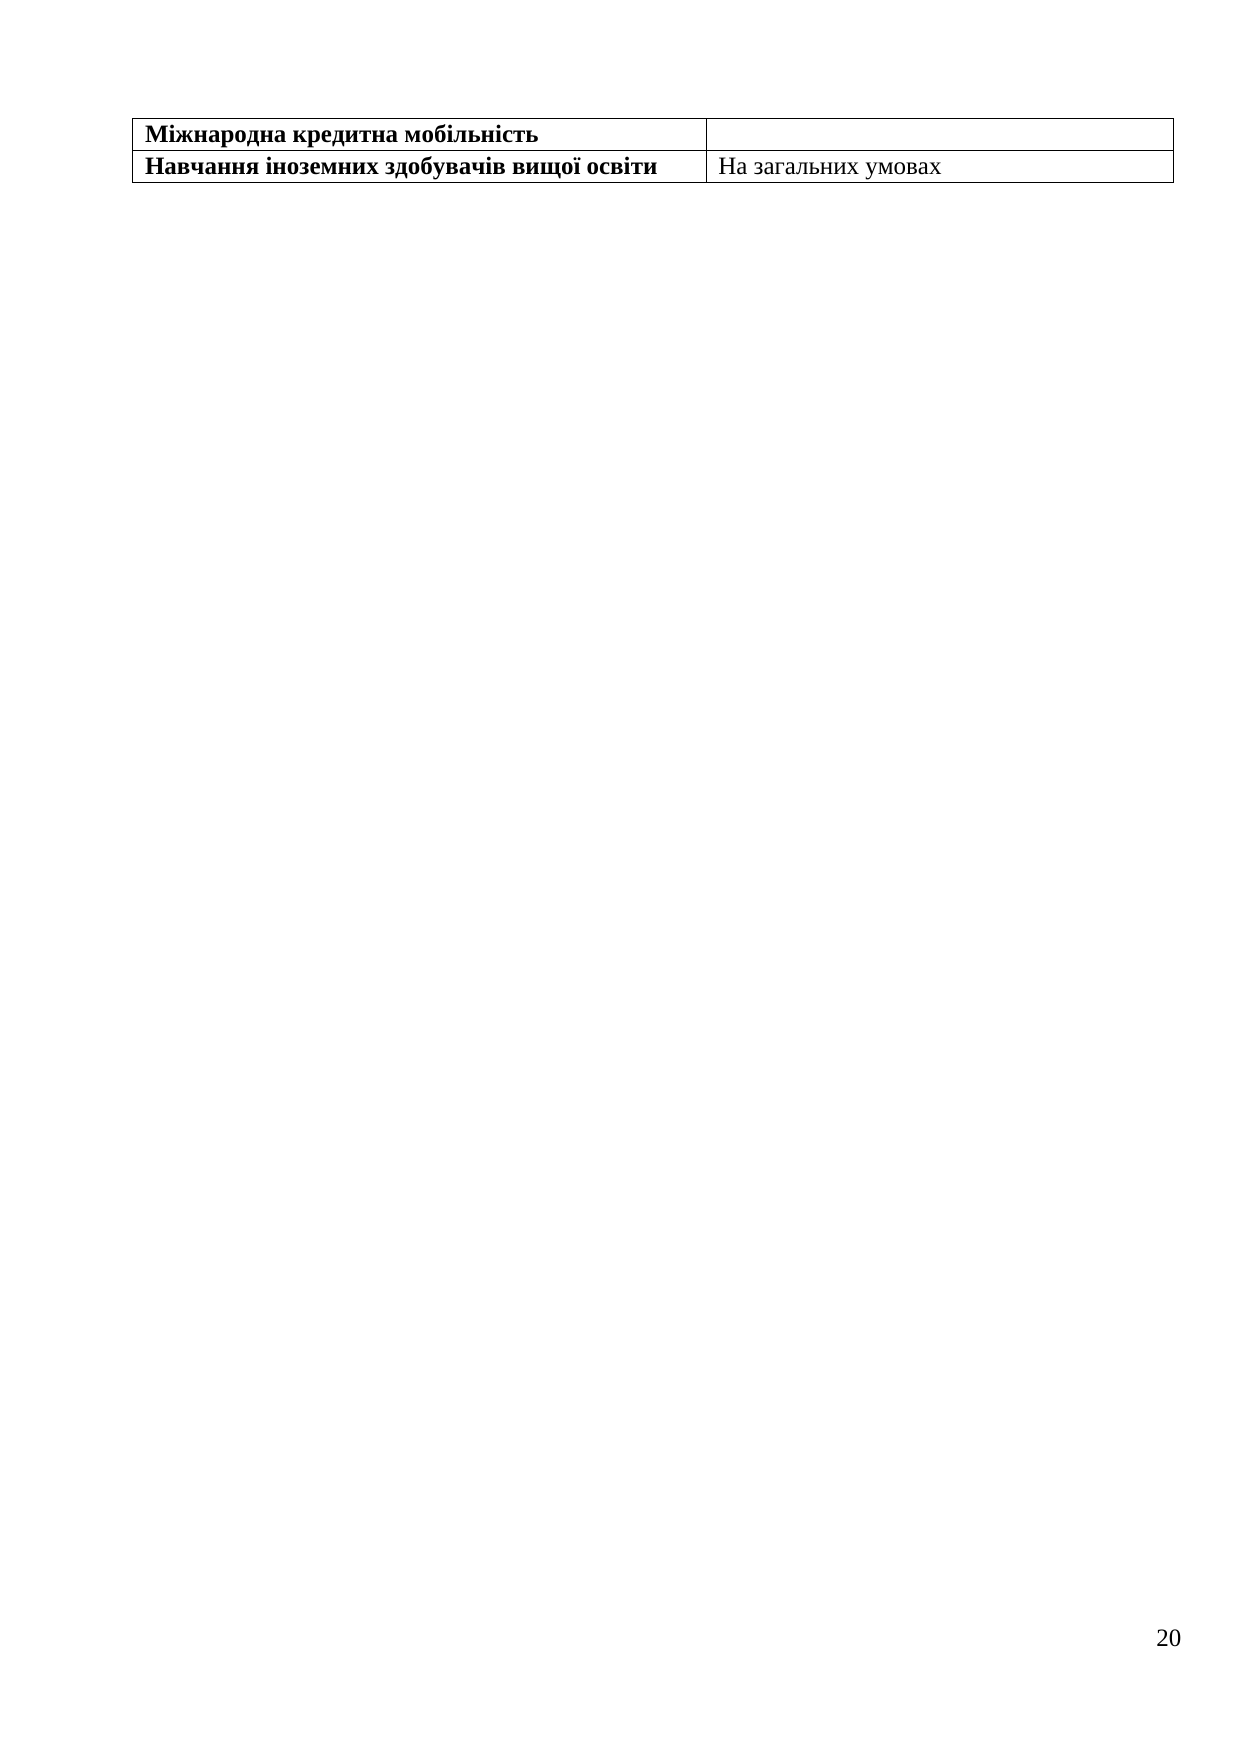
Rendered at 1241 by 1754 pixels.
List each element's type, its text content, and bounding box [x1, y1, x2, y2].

table_cell [707, 119, 1173, 150]
table_cell Навчання іноземних здобувачів вищої освіти [133, 151, 706, 182]
table_cell Міжнародна кредитна мобільність [133, 119, 706, 150]
table_cell На загальних умовах [707, 151, 1173, 182]
